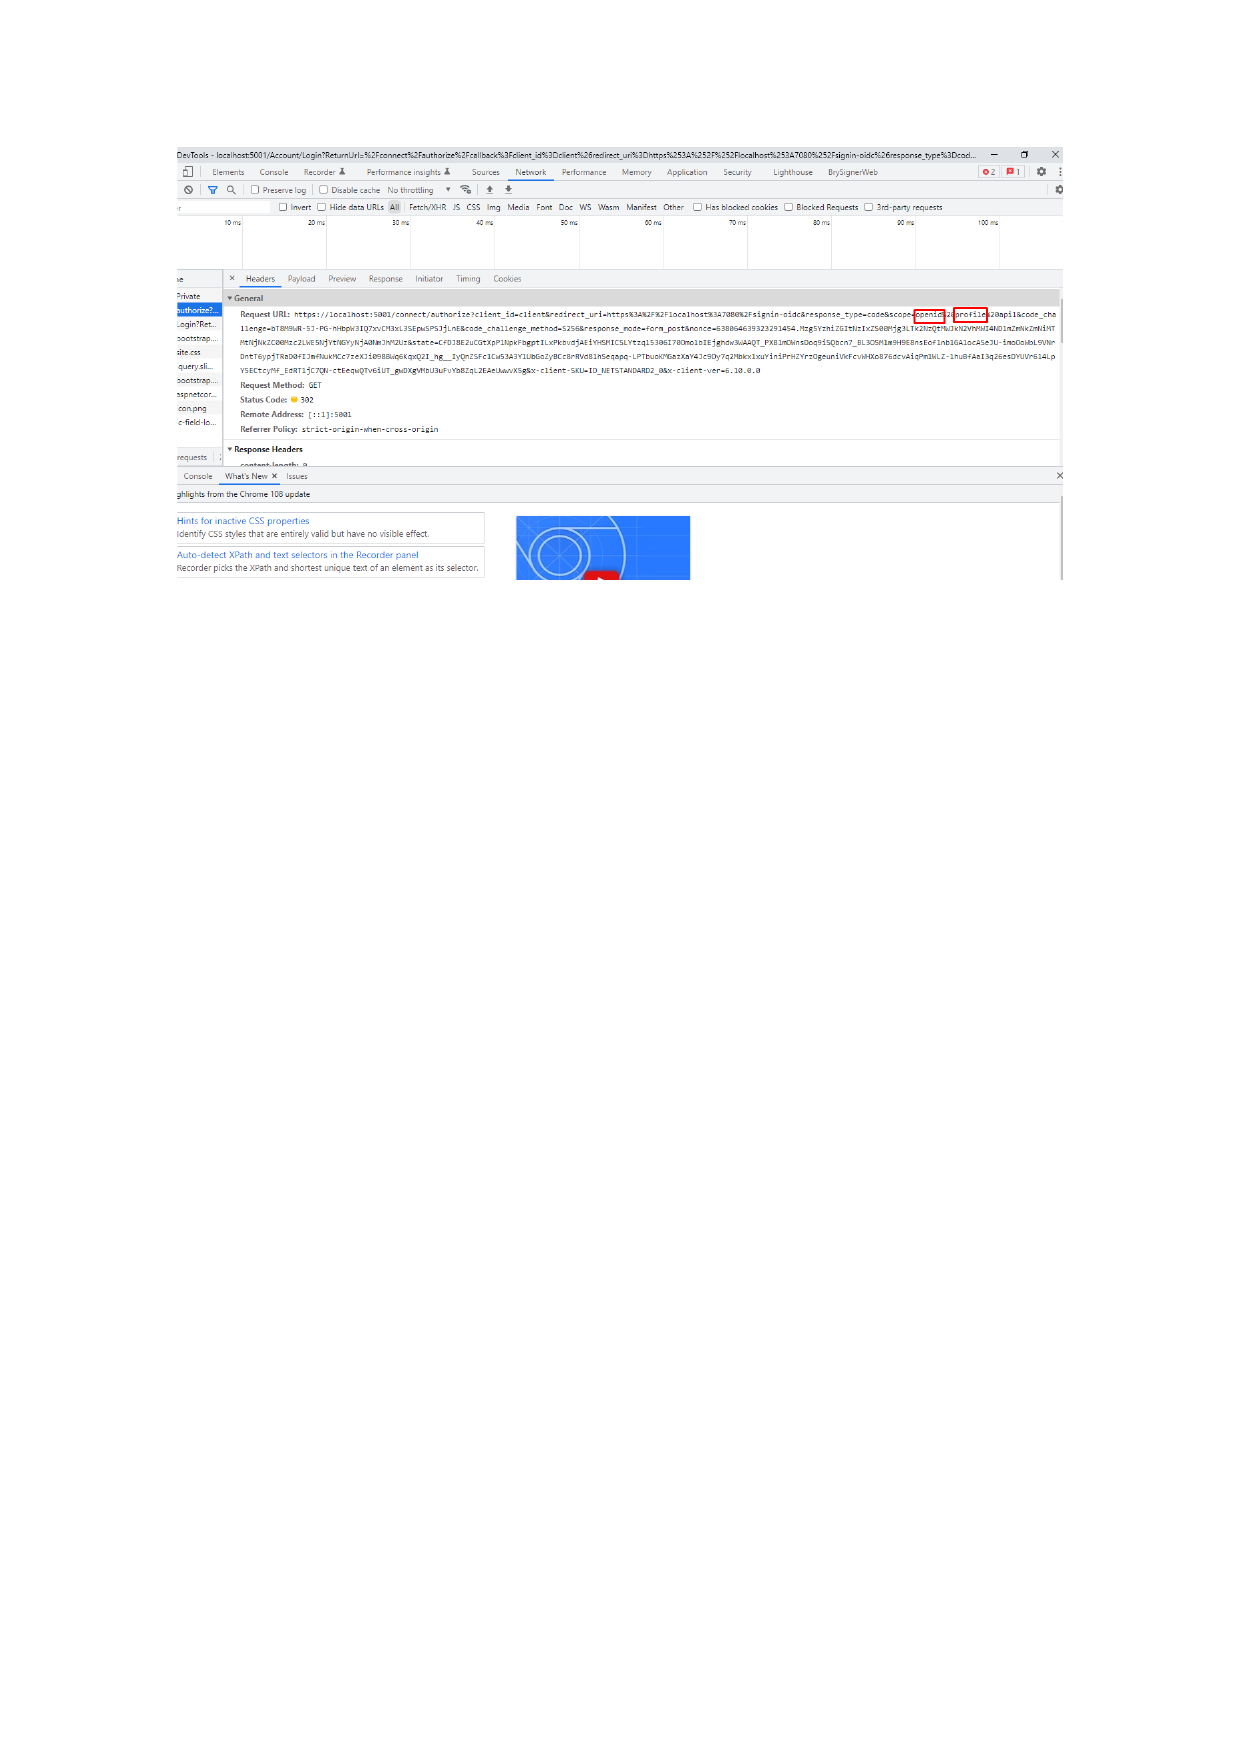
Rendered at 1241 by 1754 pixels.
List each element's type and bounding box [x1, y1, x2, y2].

picture [177, 147, 1063, 580]
